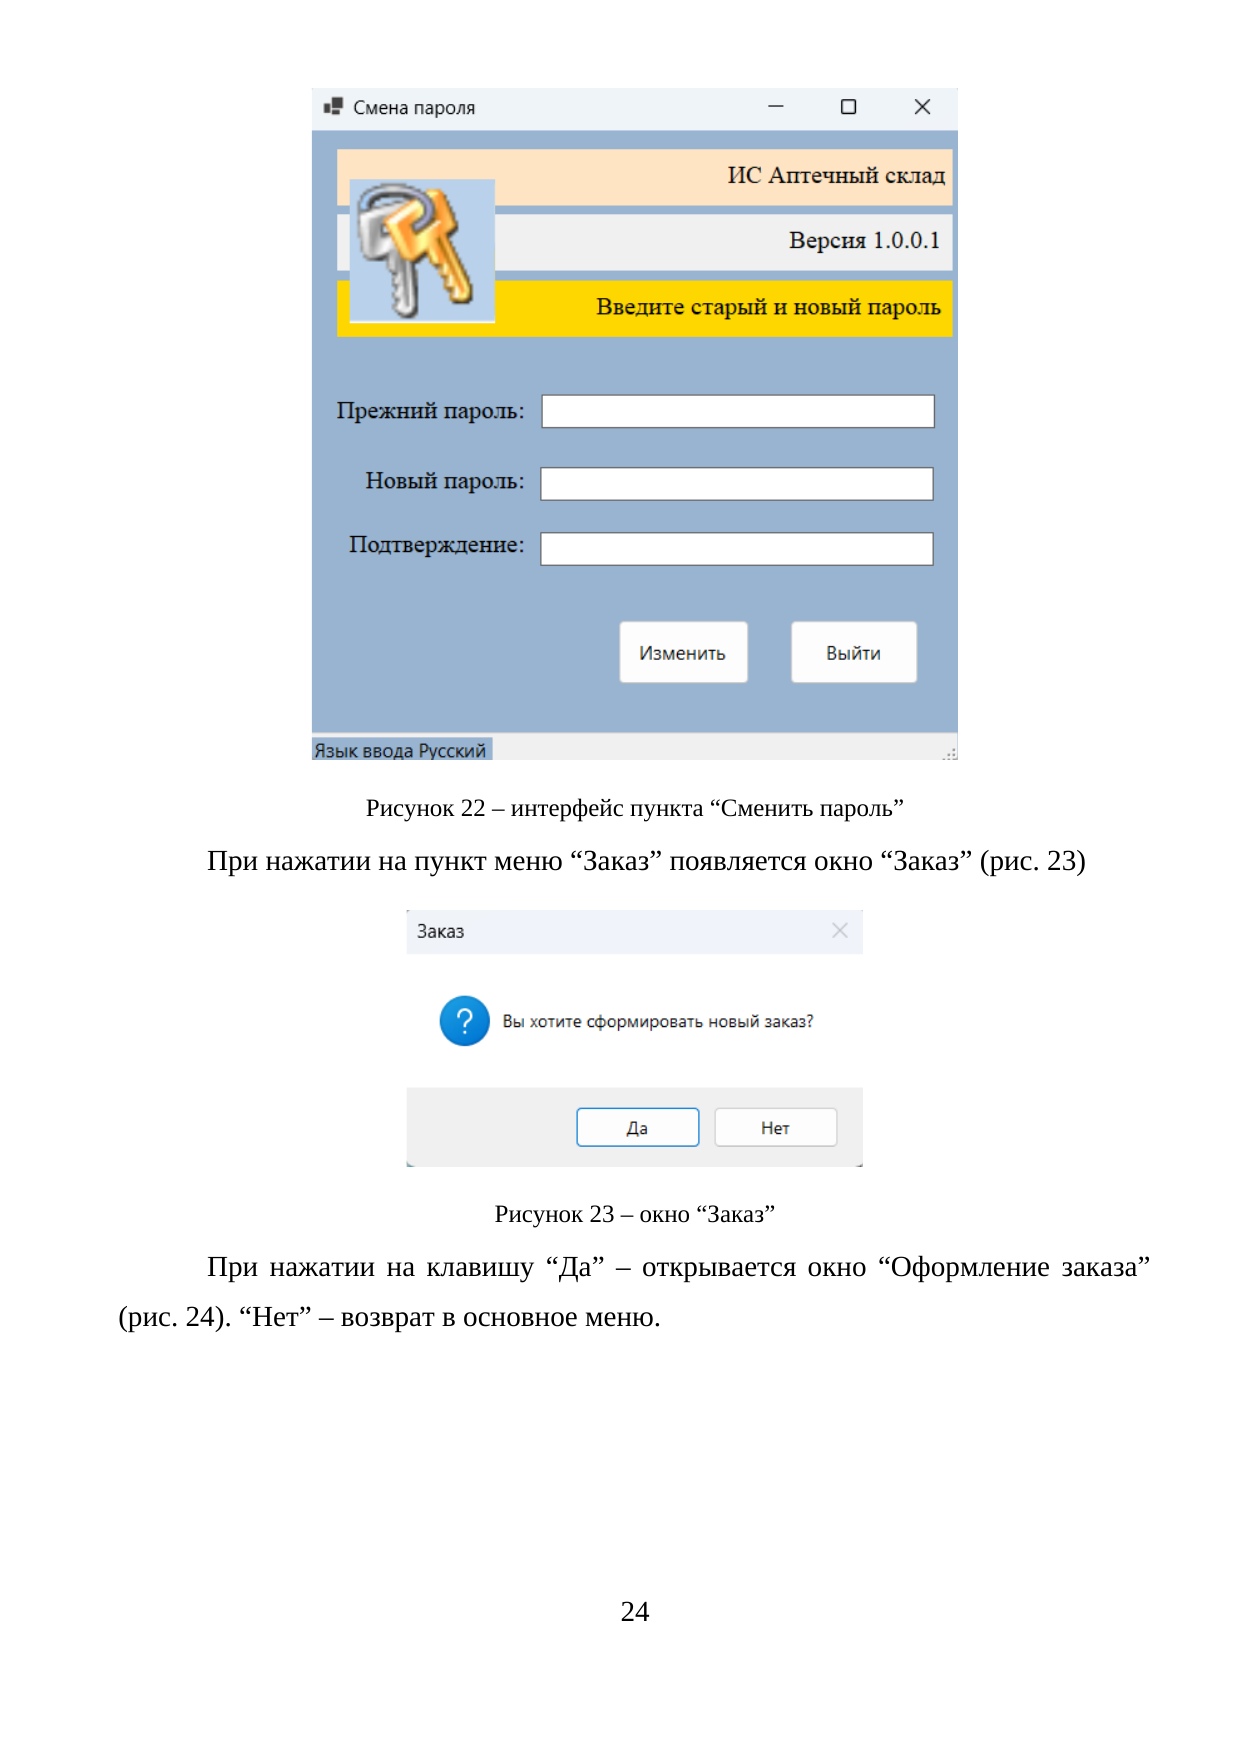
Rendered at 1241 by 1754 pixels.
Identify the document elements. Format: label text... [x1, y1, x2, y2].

text Рисунок 22 – интерфейс пункта “Сменить пароль” [118, 793, 1152, 822]
text Рисунок 23 – окно “Заказ” [118, 1199, 1152, 1228]
text При нажатии на клавишу “Да” – открывается окно “Оформление заказа” (рис. 24). “Нет” – возврат в основное меню. [118, 1249, 1152, 1333]
picture [406, 910, 863, 1167]
picture [311, 88, 958, 760]
text При нажатии на пункт меню “Заказ” появляется окно “Заказ” (рис. 23) [118, 843, 1152, 876]
